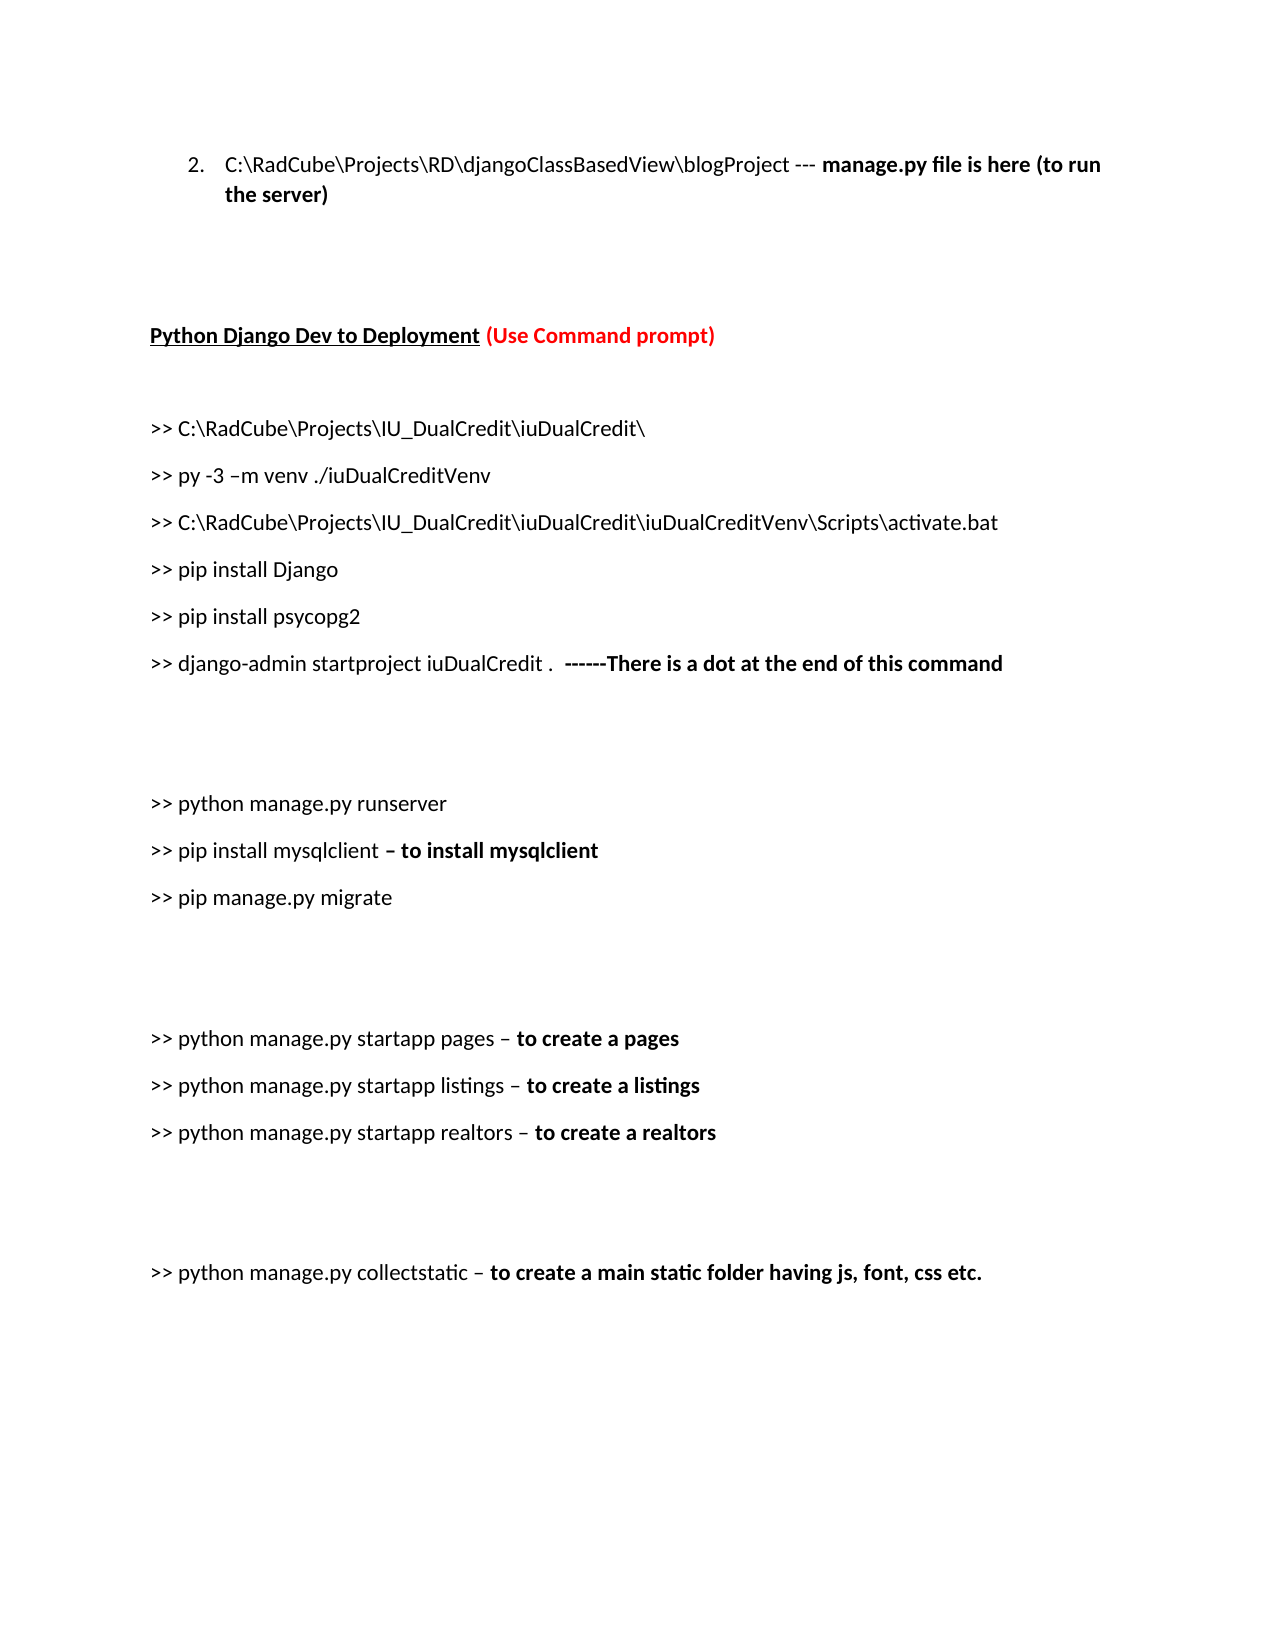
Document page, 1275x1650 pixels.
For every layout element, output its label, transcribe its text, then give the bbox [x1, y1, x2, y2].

text >> python manage.py startapp realtors – to create a realtors [150, 1118, 1125, 1146]
text >> py -3 –m venv ./iuDualCreditVenv [150, 461, 1125, 489]
text >> C:\RadCube\Projects\IU_DualCredit\iuDualCredit\iuDualCreditVenv\Scripts\activate.bat [150, 508, 1125, 536]
text >> python manage.py startapp listings – to create a listings [150, 1071, 1125, 1099]
text >> pip install psycopg2 [150, 602, 1125, 630]
text >> C:\RadCube\Projects\IU_DualCredit\iuDualCredit\ [150, 414, 1125, 443]
text Python Django Dev to Deployment (Use Command prompt) [150, 321, 1125, 349]
list C:\RadCube\Projects\RD\djangoClassBasedView\blogProject --- manage.py file is here (to run the server) [187, 150, 1125, 208]
text >> django-admin startproject iuDualCredit . ------There is a dot at the end of this command [150, 649, 1125, 677]
text >> python manage.py startapp pages – to create a pages [150, 1024, 1125, 1052]
text >> pip install Django [150, 555, 1125, 583]
text >> pip manage.py migrate [150, 883, 1125, 911]
text >> python manage.py collectstatic – to create a main static folder having js, font, css etc. [150, 1258, 1125, 1286]
text >> python manage.py runserver [150, 789, 1125, 818]
text >> pip install mysqlclient – to install mysqlclient [150, 836, 1125, 864]
